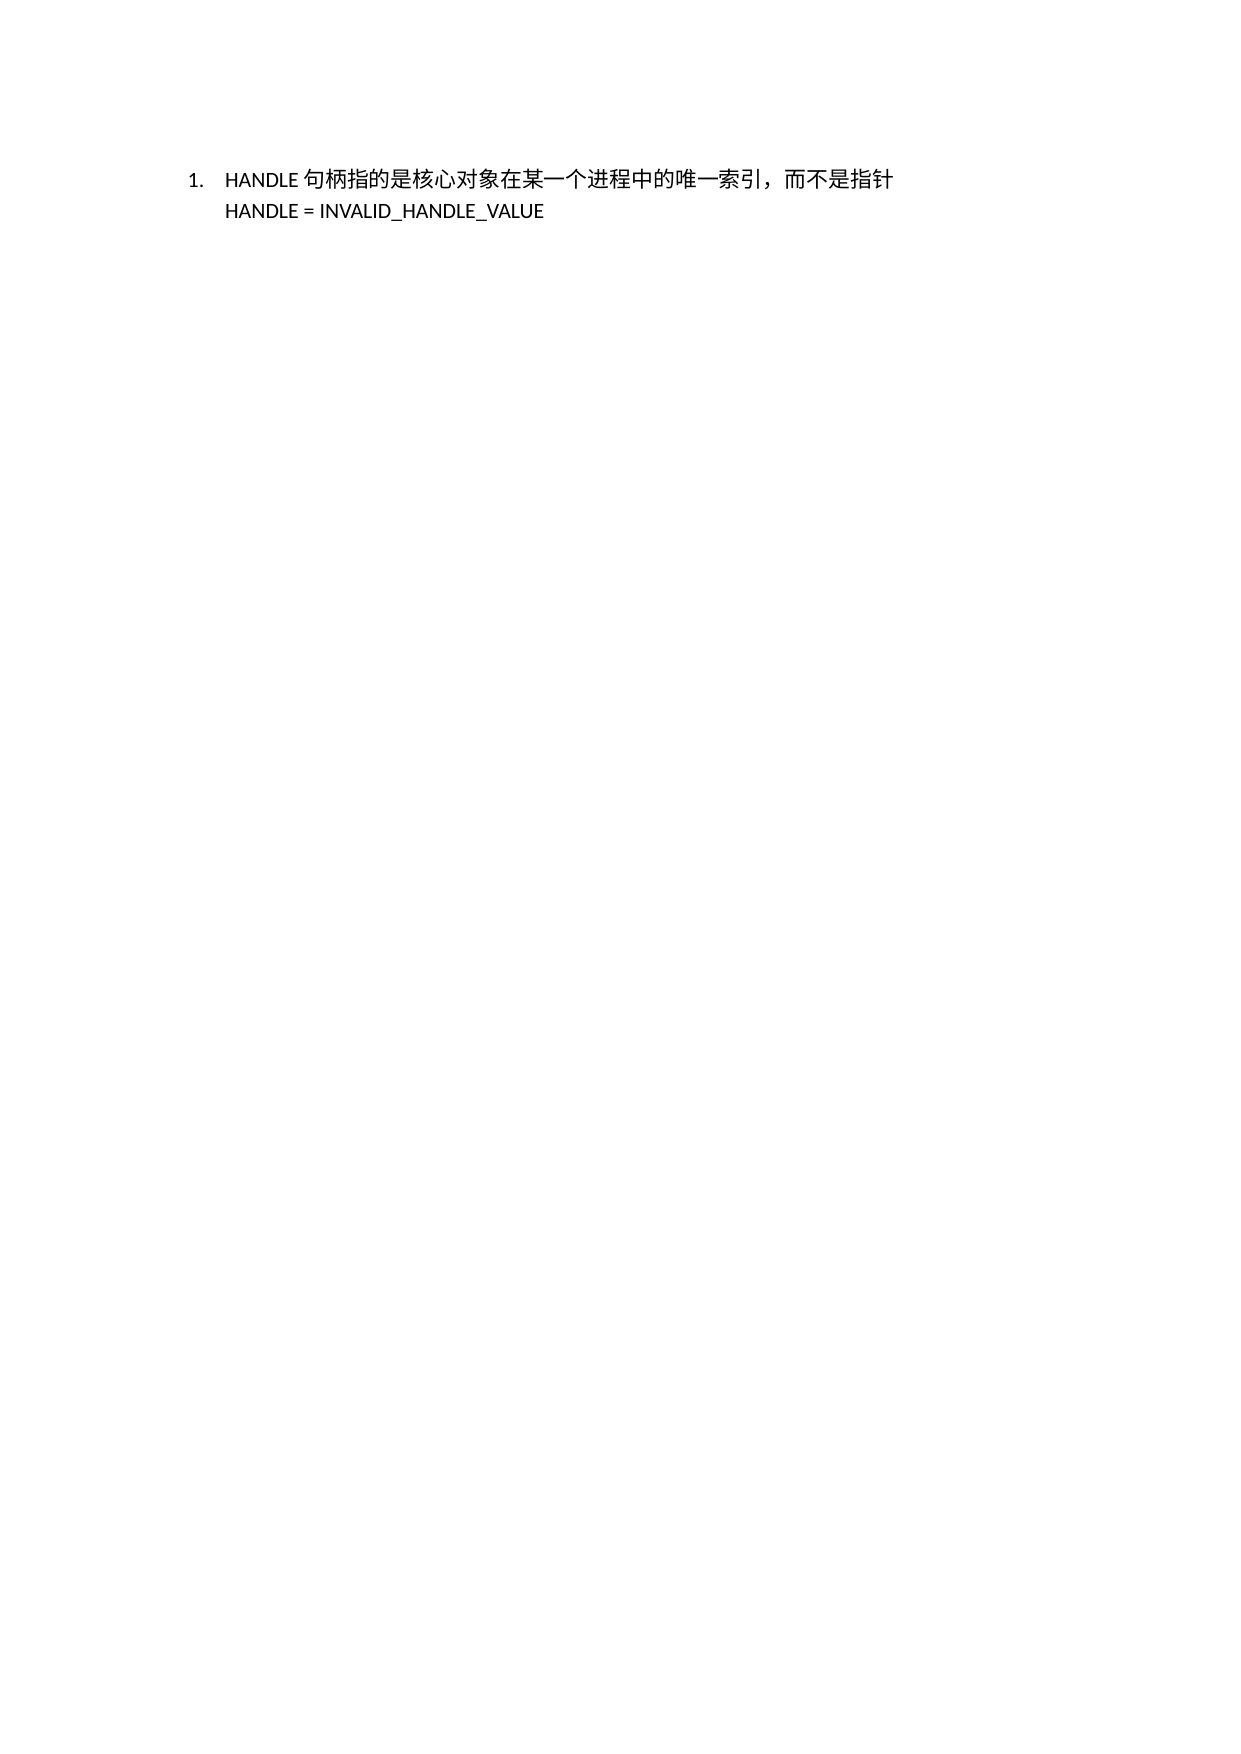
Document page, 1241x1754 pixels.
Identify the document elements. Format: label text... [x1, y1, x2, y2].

list HANDLE句柄指的是核心对象在某一个进程中的唯一索引，而不是指针 [187, 162, 1053, 194]
list HANDLE = INVALID_HANDLE_VALUE [225, 194, 1053, 227]
